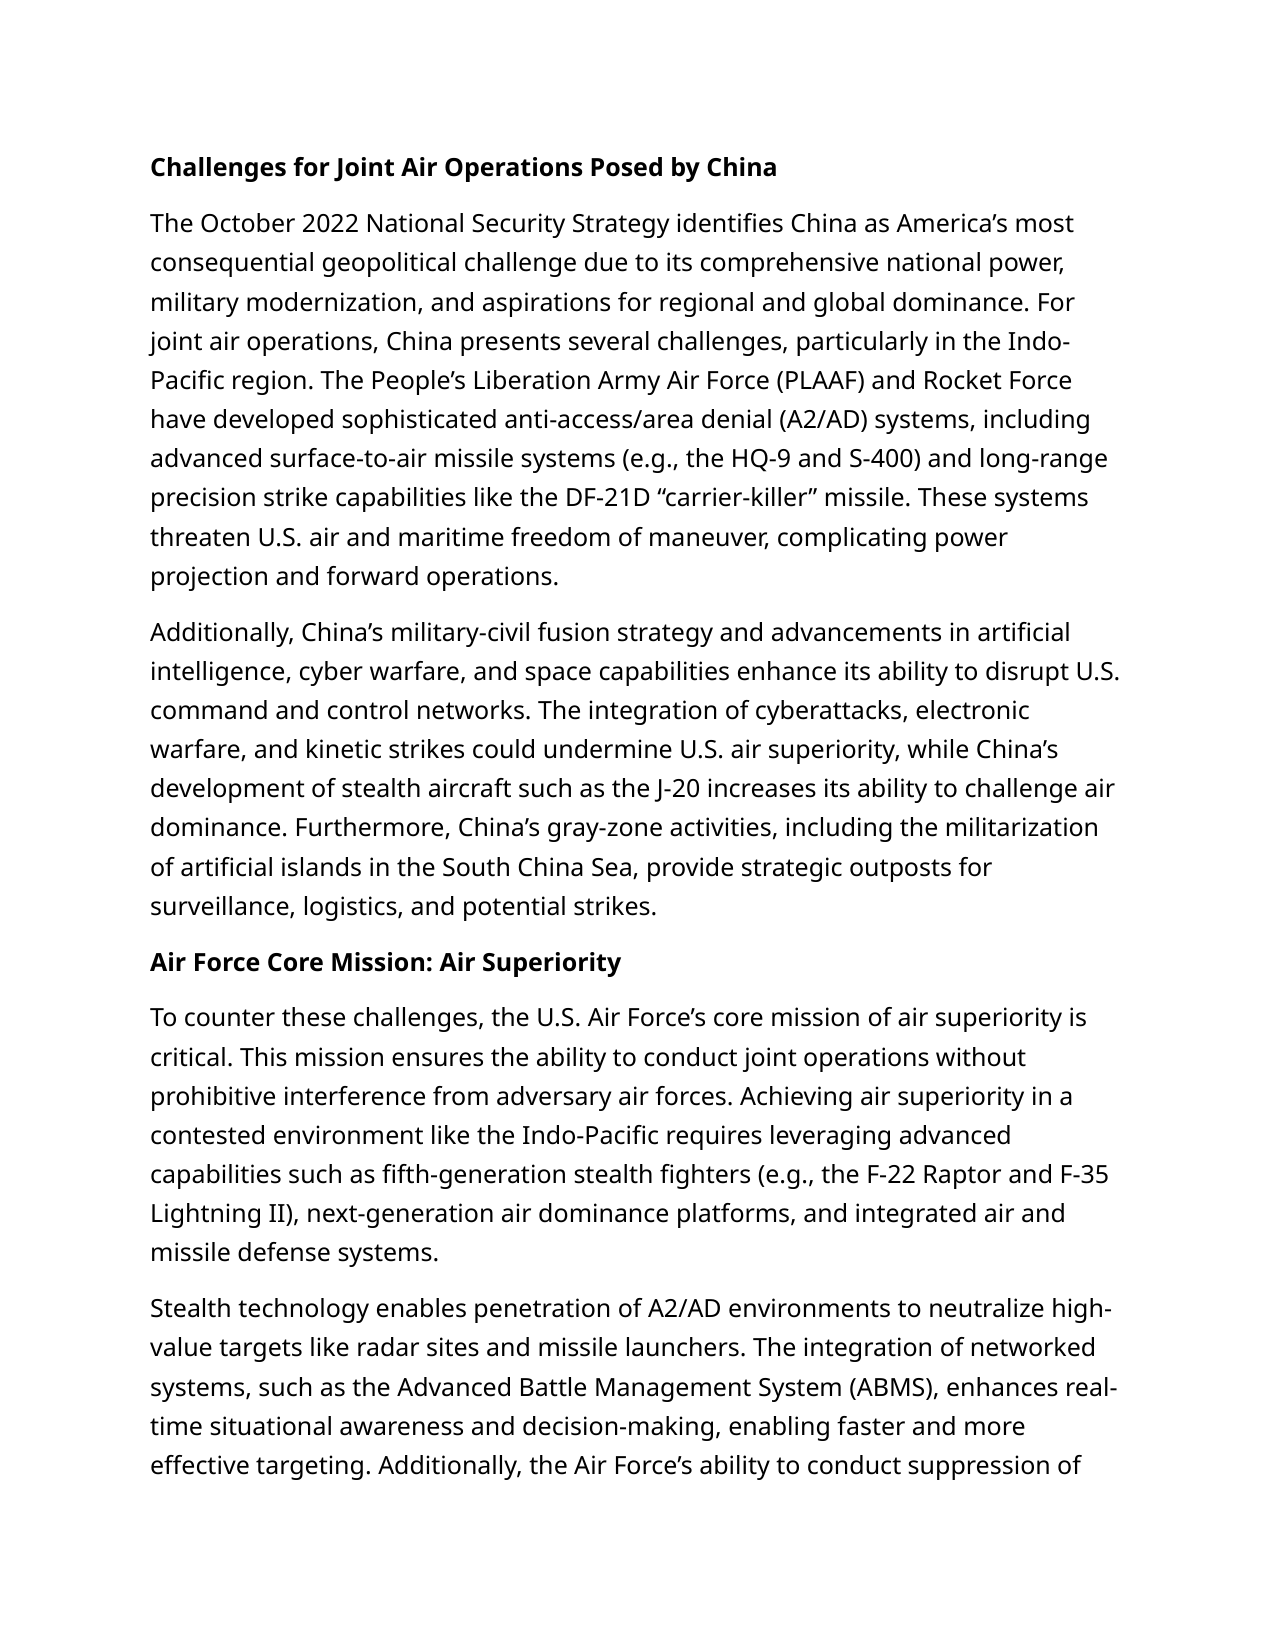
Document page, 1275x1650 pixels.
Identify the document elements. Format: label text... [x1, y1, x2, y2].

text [150, 1291, 1125, 1482]
text To counter these challenges, the U.S. Air Force’s core mission of air superiority is critical. This mission ensures the ability to conduct joint operations without prohibitive interference from adversary air forces. Achieving air superiority in a contested environment like the Indo-Pacific requires leveraging advanced capabilities such as fifth-generation stealth fighters (e.g., the F-22 Raptor and F-35 Lightning II), next-generation air dominance platforms, and integrated air and missile defense systems. [150, 1000, 1125, 1269]
text Air Force Core Mission: Air Superiority [150, 944, 1125, 978]
text The October 2022 National Security Strategy identifies China as America’s most consequential geopolitical challenge due to its comprehensive national power, military modernization, and aspirations for regional and global dominance. For joint air operations, China presents several challenges, particularly in the Indo-Pacific region. The People’s Liberation Army Air Force (PLAAF) and Rocket Force have developed sophisticated anti-access/area denial (A2/AD) systems, including advanced surface-to-air missile systems (e.g., the HQ-9 and S-400) and long-range precision strike capabilities like the DF-21D “carrier-killer” missile. These systems threaten U.S. air and maritime freedom of maneuver, complicating power projection and forward operations. [150, 206, 1125, 592]
text Additionally, China’s military-civil fusion strategy and advancements in artificial intelligence, cyber warfare, and space capabilities enhance its ability to disrupt U.S. command and control networks. The integration of cyberattacks, electronic warfare, and kinetic strikes could undermine U.S. air superiority, while China’s development of stealth aircraft such as the J-20 increases its ability to challenge air dominance. Furthermore, China’s gray-zone activities, including the militarization of artificial islands in the South China Sea, provide strategic outposts for surveillance, logistics, and potential strikes. [150, 614, 1125, 922]
text Challenges for Joint Air Operations Posed by China [150, 150, 1125, 184]
